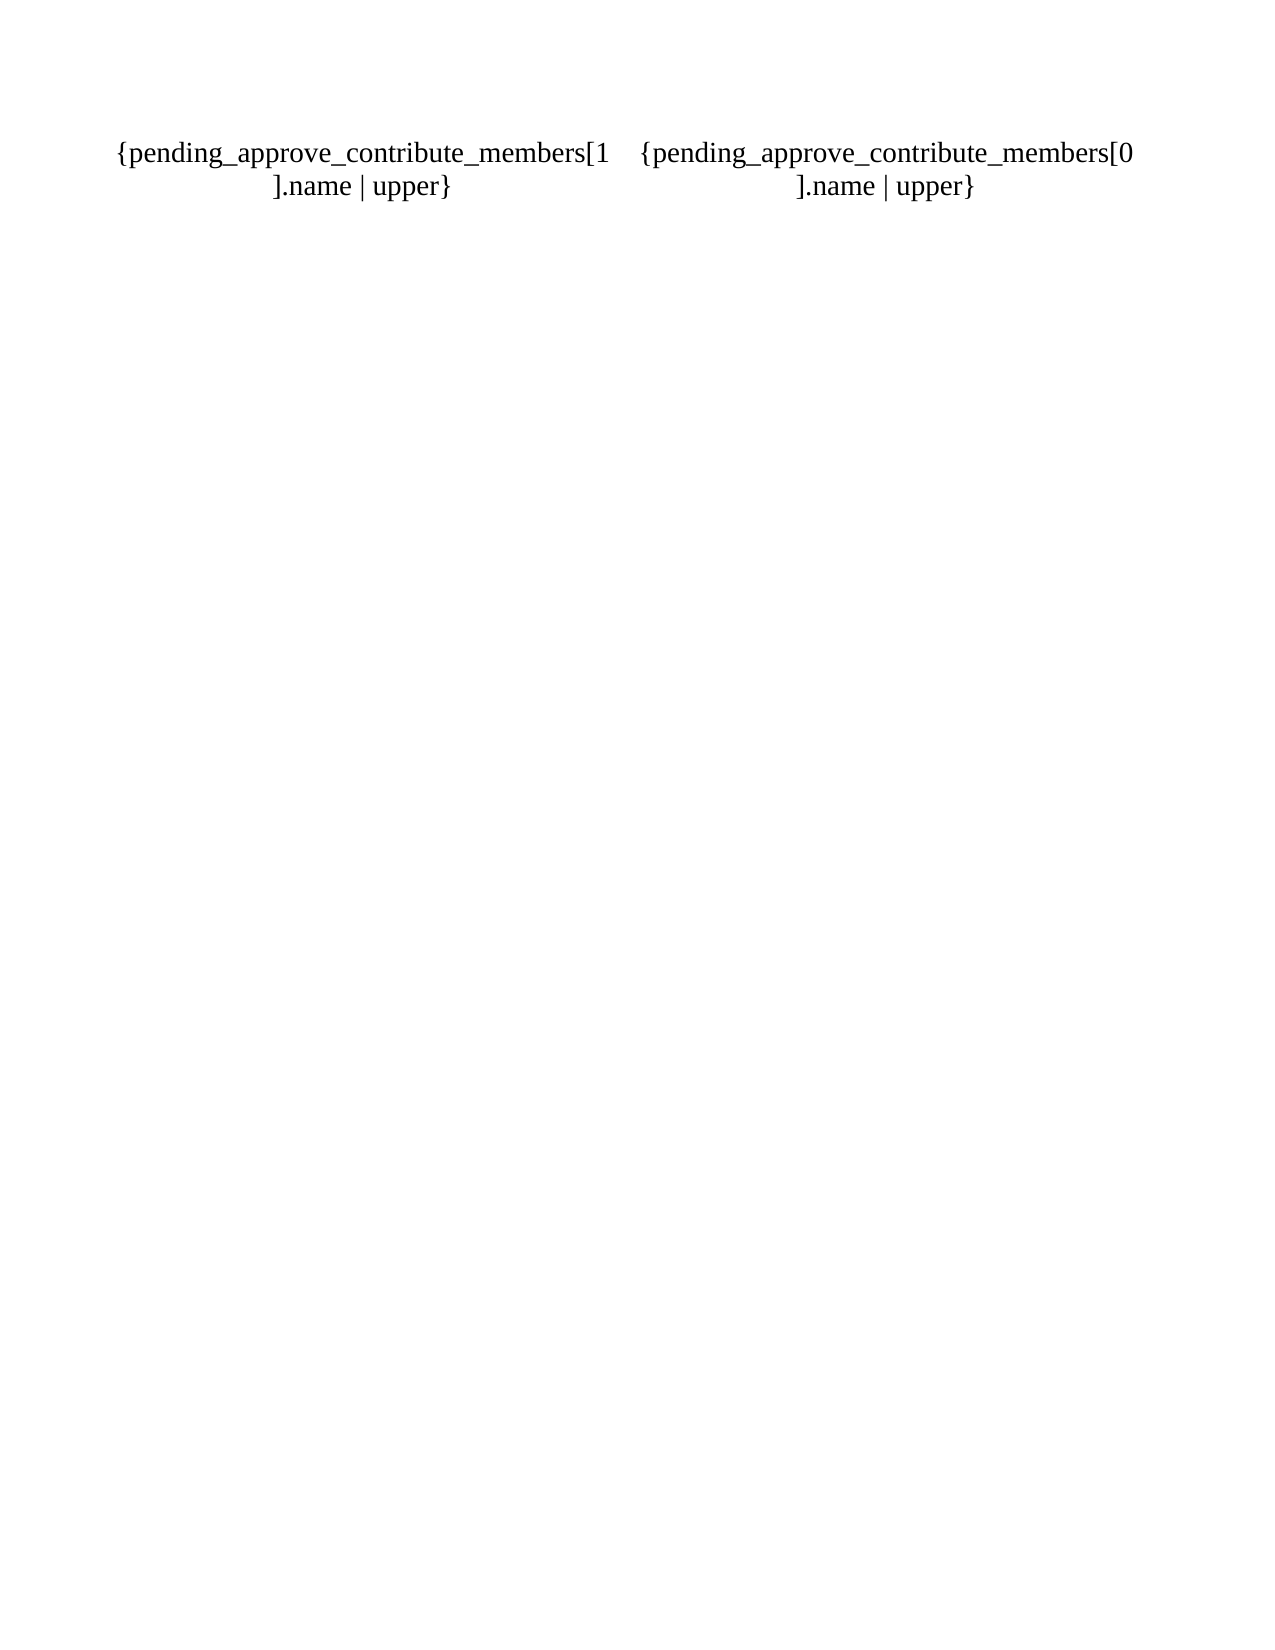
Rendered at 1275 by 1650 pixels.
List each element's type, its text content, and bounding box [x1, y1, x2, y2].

table_header Chủ tọa cuộc họp (Ký, ghi rõ họ tên) {pending_approve_contribute_members[0].name | upper} [624, 89, 1147, 214]
table_header Người ghi biên bản (Ký, ghi rõ họ tên) {pending_approve_contribute_members[1].name | upper} [100, 89, 624, 214]
